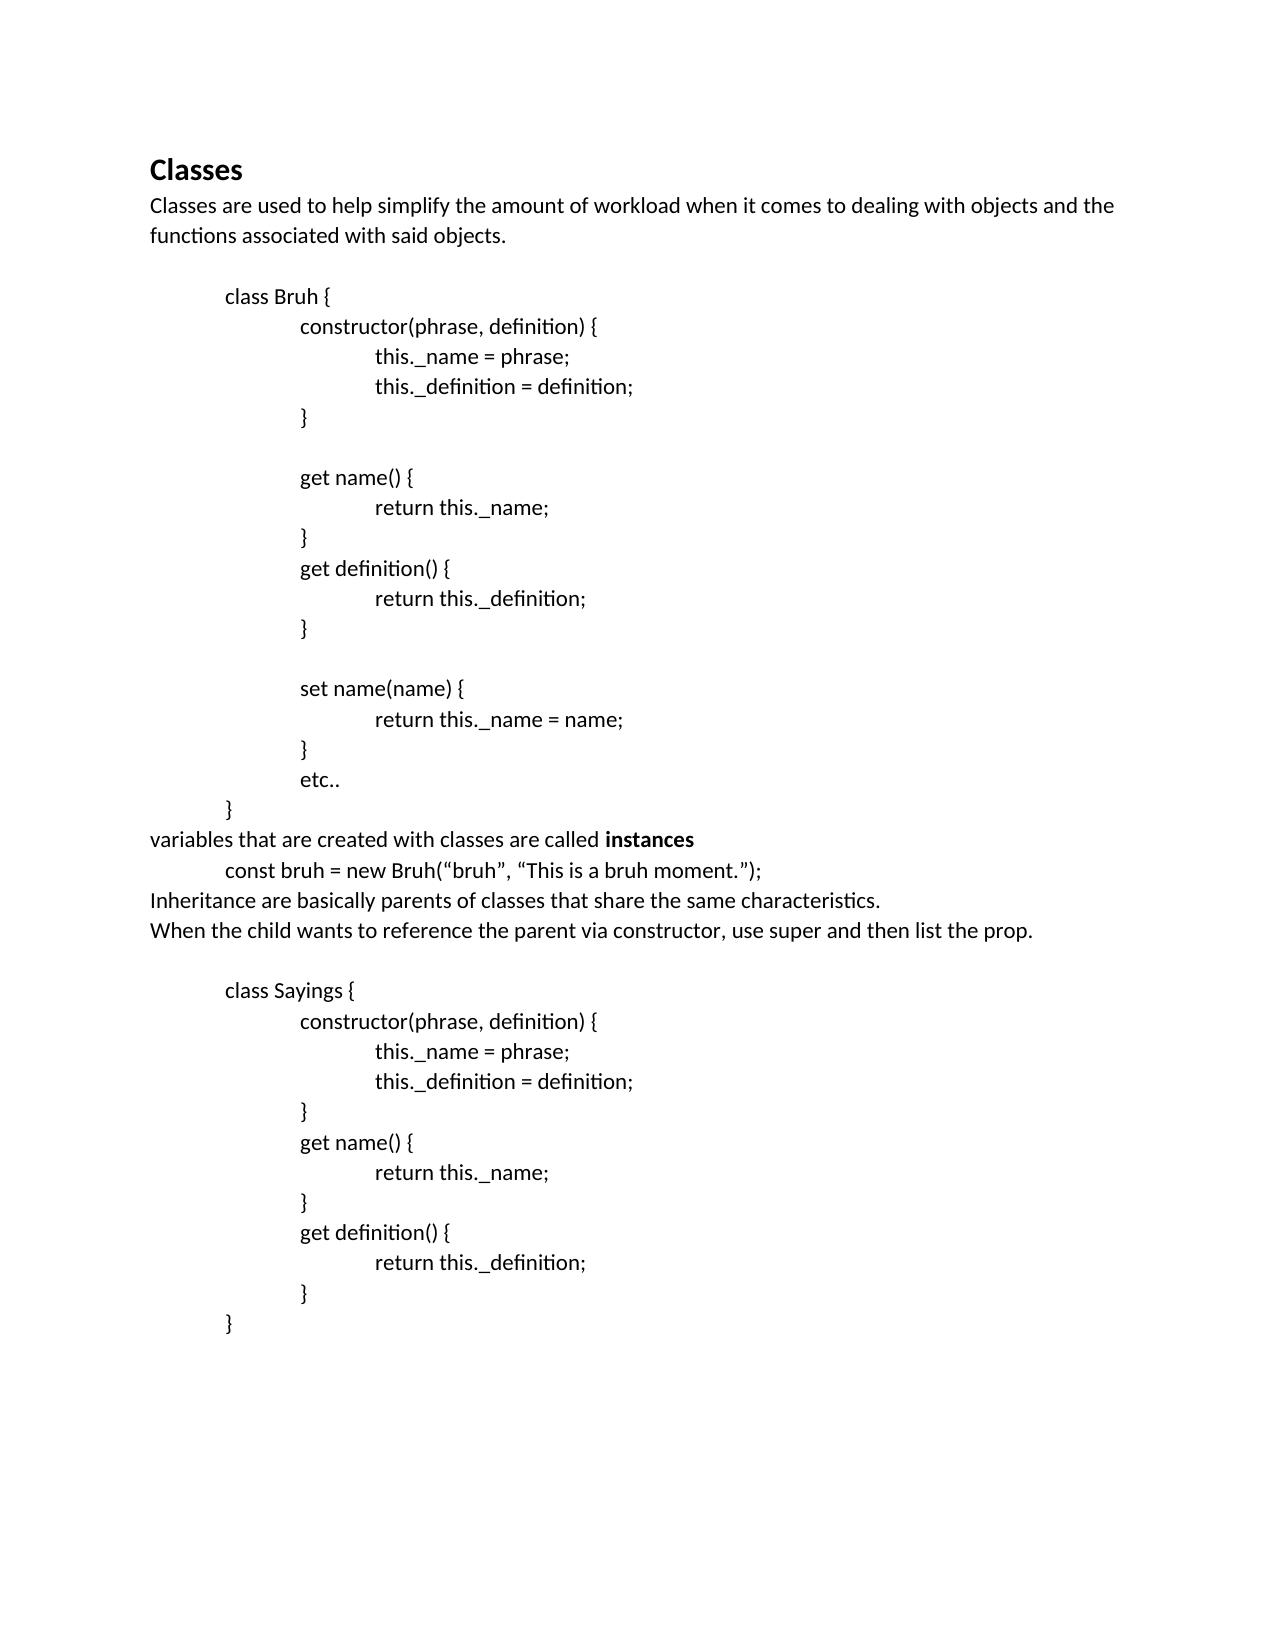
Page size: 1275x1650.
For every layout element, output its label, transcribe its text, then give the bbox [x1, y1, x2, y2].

text this._name = phrase; [225, 1037, 1125, 1065]
text } [225, 795, 1125, 823]
text return this._name = name; [300, 705, 1125, 733]
text } [225, 1279, 1125, 1307]
text } [225, 403, 1125, 431]
text set name(name) { [300, 674, 1125, 702]
text get definition() { [225, 554, 1125, 582]
text etc.. [300, 765, 1125, 793]
text } [150, 1309, 1125, 1337]
text get name() { [225, 463, 1125, 491]
text class Sayings { [150, 977, 1125, 1004]
text this._definition = definition; [225, 372, 1125, 400]
text } [225, 523, 1125, 551]
text const bruh = new Bruh(“bruh”, “This is a bruh moment.”); [150, 856, 1125, 884]
text Classes [150, 150, 1125, 188]
text this._definition = definition; [150, 1067, 1125, 1095]
text constructor(phrase, definition) { [150, 1007, 1125, 1035]
text } [300, 735, 1125, 763]
text Inheritance are basically parents of classes that share the same characteristics. [150, 886, 1125, 914]
text get name() { [225, 1128, 1125, 1156]
text Classes are used to help simplify the amount of workload when it comes to dealing with objects and the functions associated with said objects. [150, 191, 1125, 249]
text constructor(phrase, definition) { [225, 312, 1125, 340]
text return this._definition; [225, 1248, 1125, 1276]
text When the child wants to reference the parent via constructor, use super and then list the prop. [150, 916, 1125, 944]
text } [225, 1097, 1125, 1125]
text return this._name; [225, 1158, 1125, 1186]
text } [300, 614, 1125, 642]
text this._name = phrase; [225, 342, 1125, 370]
text variables that are created with classes are called instances [150, 826, 1125, 853]
text return this._definition; [225, 584, 1125, 612]
text } [225, 1188, 1125, 1216]
text class Bruh { [150, 282, 1125, 310]
text get definition() { [225, 1218, 1125, 1246]
text return this._name; [225, 493, 1125, 521]
